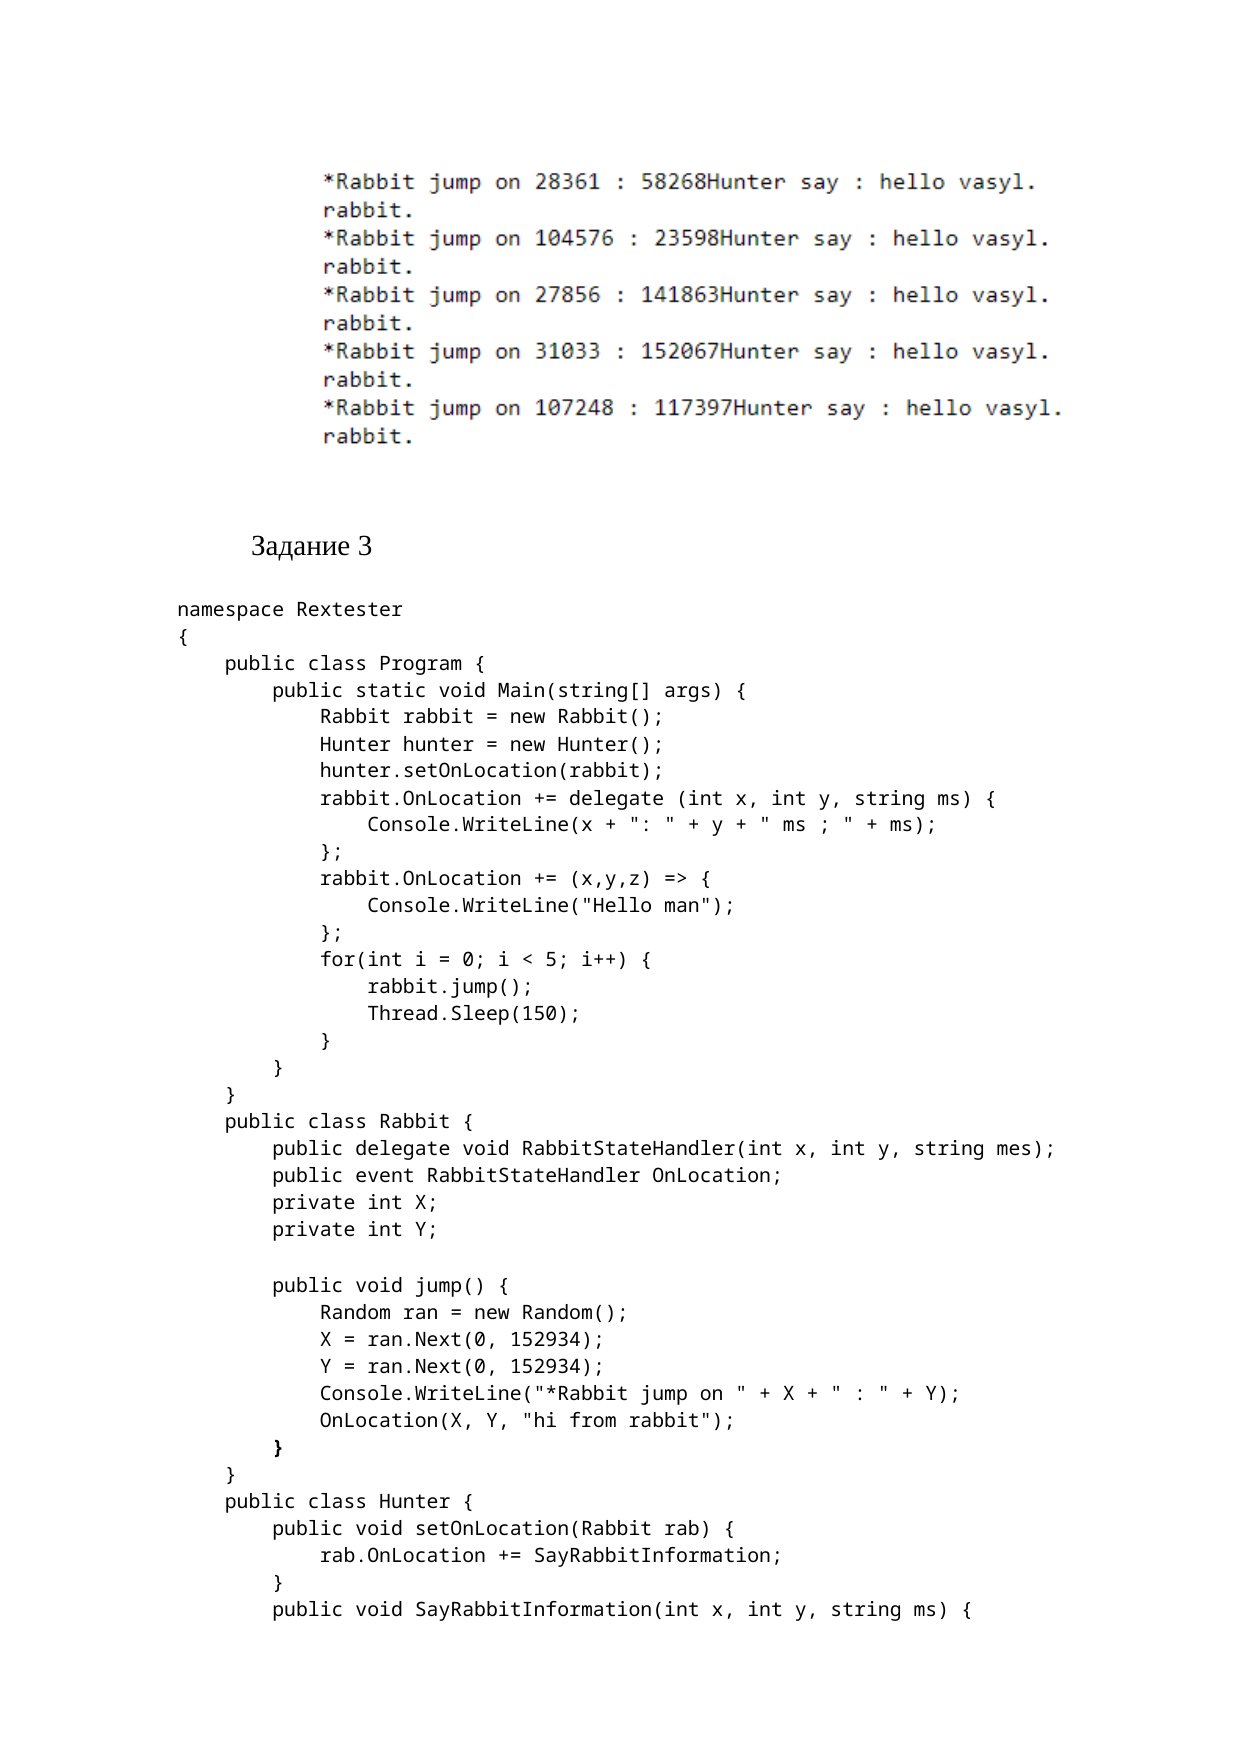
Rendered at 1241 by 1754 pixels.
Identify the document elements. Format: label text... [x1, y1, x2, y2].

picture [322, 118, 1081, 486]
text Console.WriteLine("*Rabbit jump on " + X + " : " + Y); [177, 1379, 1152, 1406]
text }; [177, 919, 1152, 946]
text public void jump() { [177, 1271, 1152, 1298]
text rabbit.jump(); [177, 973, 1152, 999]
text } [177, 1027, 1152, 1053]
text } [177, 1081, 1152, 1107]
text public static void Main(string[] args) { [177, 676, 1152, 703]
text Console.WriteLine(x + ": " + y + " ms ; " + ms); [177, 811, 1152, 838]
text } [177, 1460, 1152, 1487]
text }; [177, 838, 1152, 865]
text private int Y; [177, 1215, 1152, 1242]
text hunter.setOnLocation(rabbit); [177, 757, 1152, 784]
text public void setOnLocation(Rabbit rab) { [177, 1514, 1152, 1541]
text { [177, 622, 1152, 649]
text Console.WriteLine("Hello man"); [177, 892, 1152, 919]
text OnLocation(X, Y, "hi from rabbit"); [177, 1406, 1152, 1433]
text rabbit.OnLocation += delegate (int x, int y, string ms) { [177, 784, 1152, 811]
text public delegate void RabbitStateHandler(int x, int y, string mes); [177, 1134, 1152, 1161]
text Random ran = new Random(); [177, 1298, 1152, 1325]
text namespace Rextester [177, 595, 1152, 622]
text Thread.Sleep(150); [177, 999, 1152, 1027]
text Задание 3 [177, 528, 1152, 561]
text X = ran.Next(0, 152934); [177, 1325, 1152, 1352]
text } [177, 1568, 1152, 1595]
text Y = ran.Next(0, 152934); [177, 1352, 1152, 1379]
text rab.OnLocation += SayRabbitInformation; [177, 1541, 1152, 1568]
text public class Rabbit { [177, 1107, 1152, 1134]
text Rabbit rabbit = new Rabbit(); [177, 703, 1152, 730]
text private int X; [177, 1188, 1152, 1215]
text rabbit.OnLocation += (x,y,z) => { [177, 865, 1152, 892]
text public event RabbitStateHandler OnLocation; [177, 1161, 1152, 1188]
text } [177, 1433, 1152, 1460]
text } [177, 1053, 1152, 1081]
text Hunter hunter = new Hunter(); [177, 730, 1152, 757]
text public class Program { [177, 649, 1152, 676]
text public class Hunter { [177, 1487, 1152, 1514]
text public void SayRabbitInformation(int x, int y, string ms) { [177, 1595, 1152, 1622]
text for(int i = 0; i < 5; i++) { [177, 946, 1152, 973]
